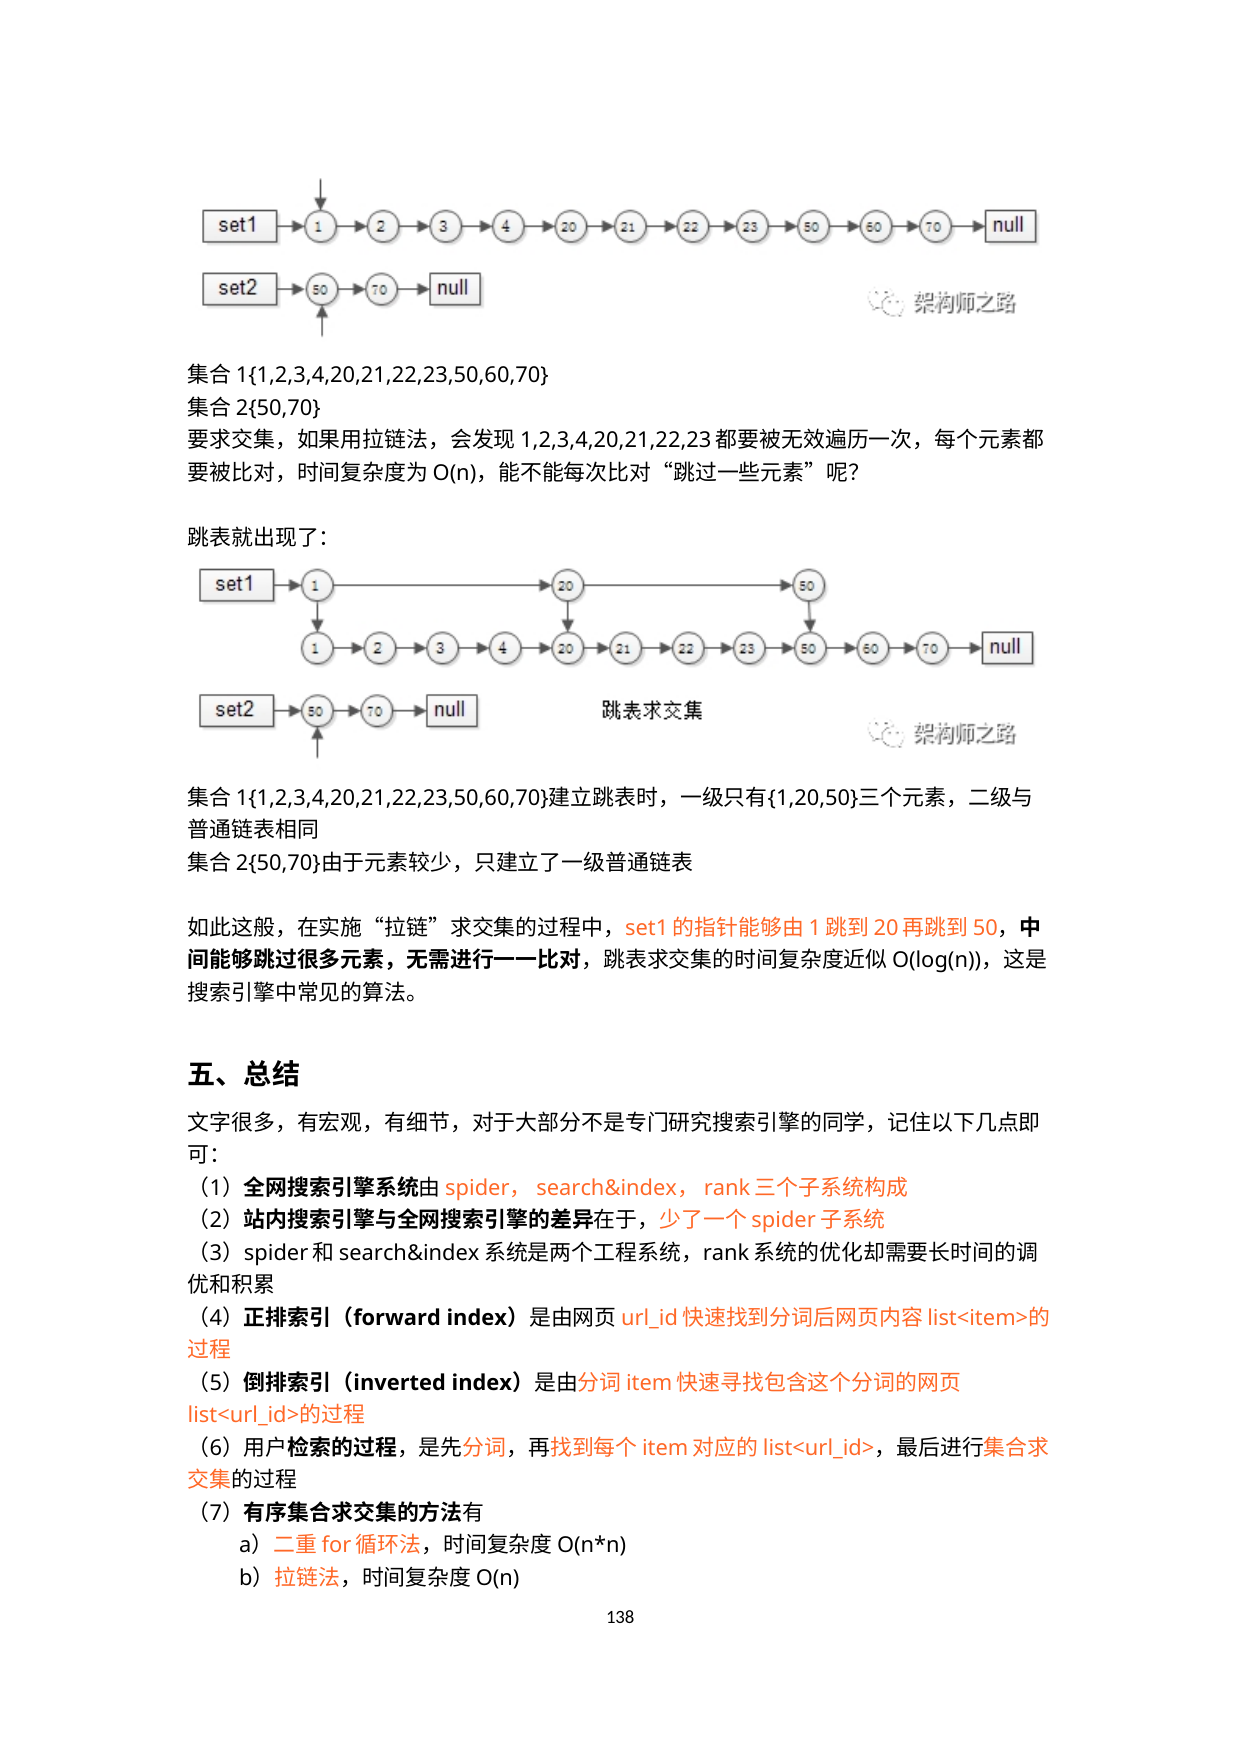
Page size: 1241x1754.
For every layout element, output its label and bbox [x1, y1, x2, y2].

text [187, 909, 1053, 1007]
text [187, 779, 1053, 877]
picture [187, 177, 1043, 342]
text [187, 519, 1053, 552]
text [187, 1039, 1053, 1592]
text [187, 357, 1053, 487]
picture [187, 558, 1043, 773]
